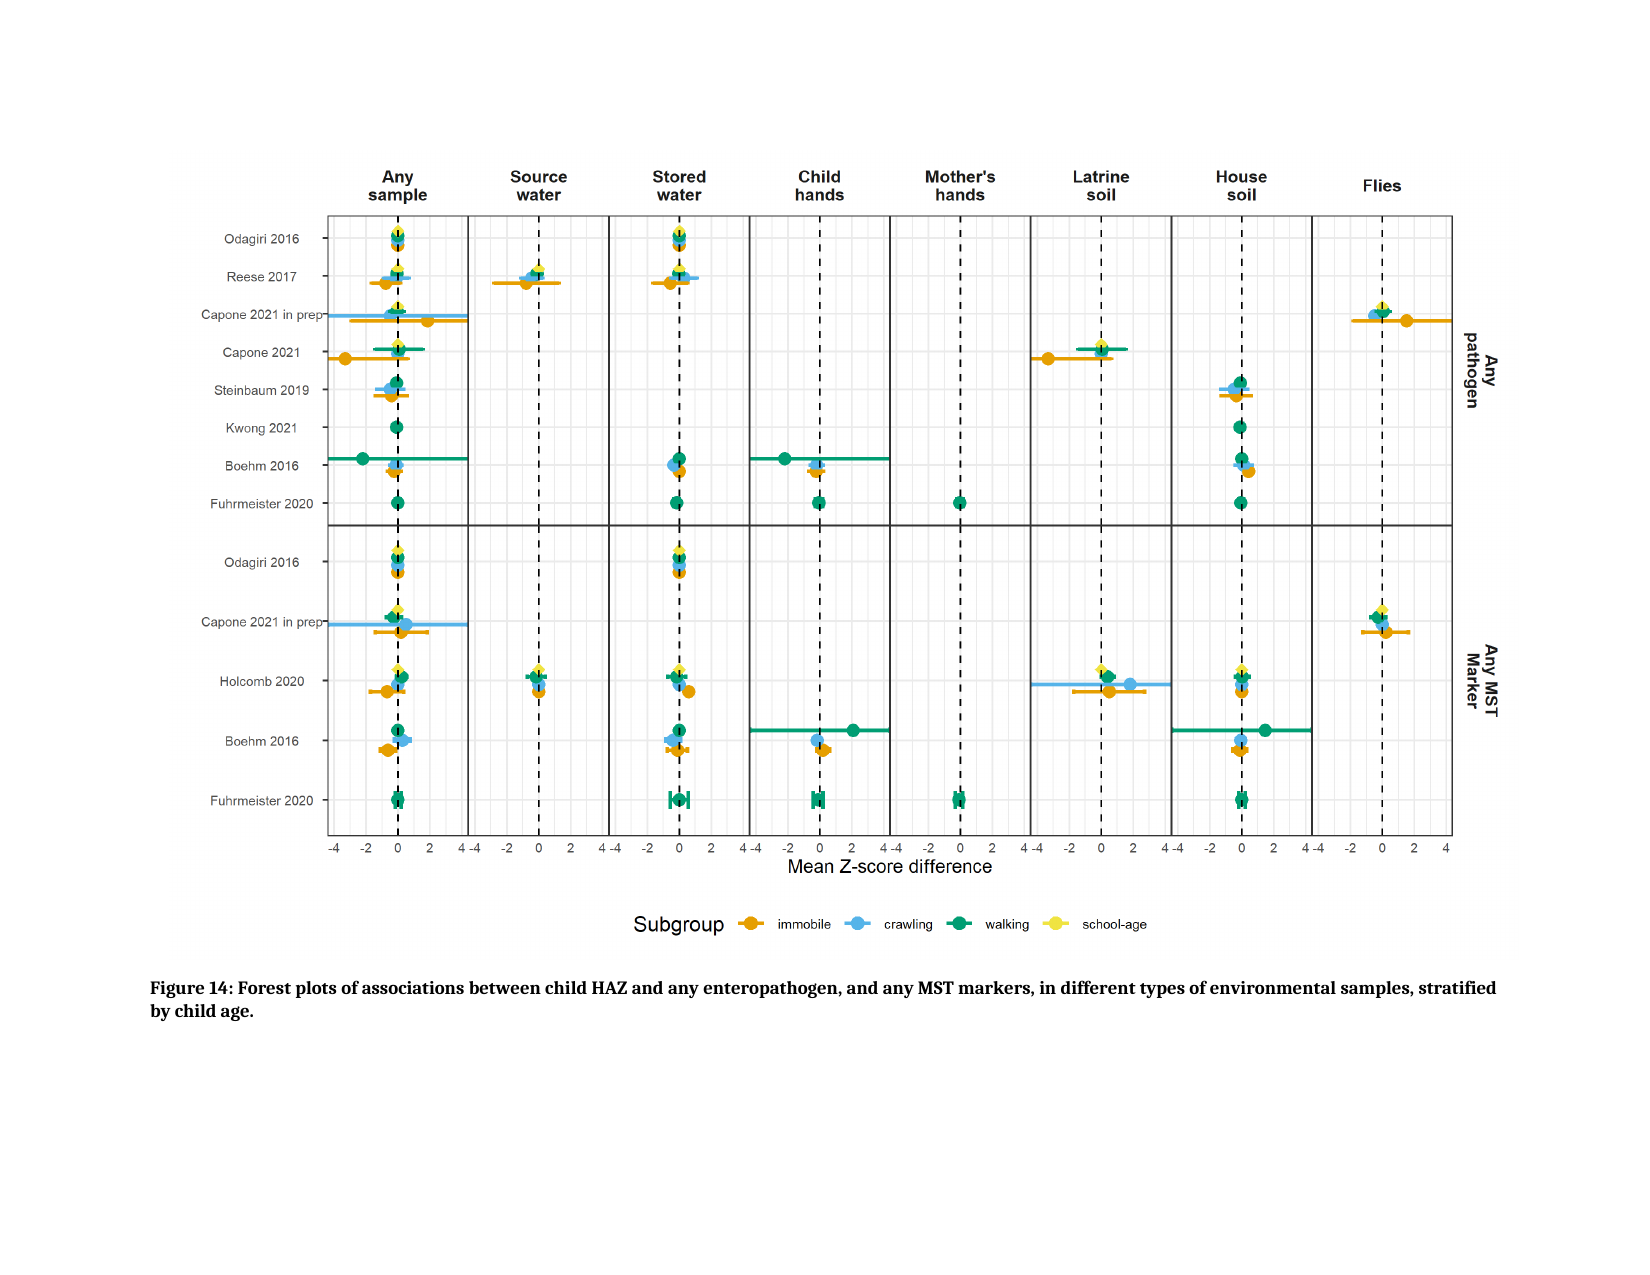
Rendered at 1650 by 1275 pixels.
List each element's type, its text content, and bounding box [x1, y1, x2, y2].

picture [168, 150, 1519, 960]
